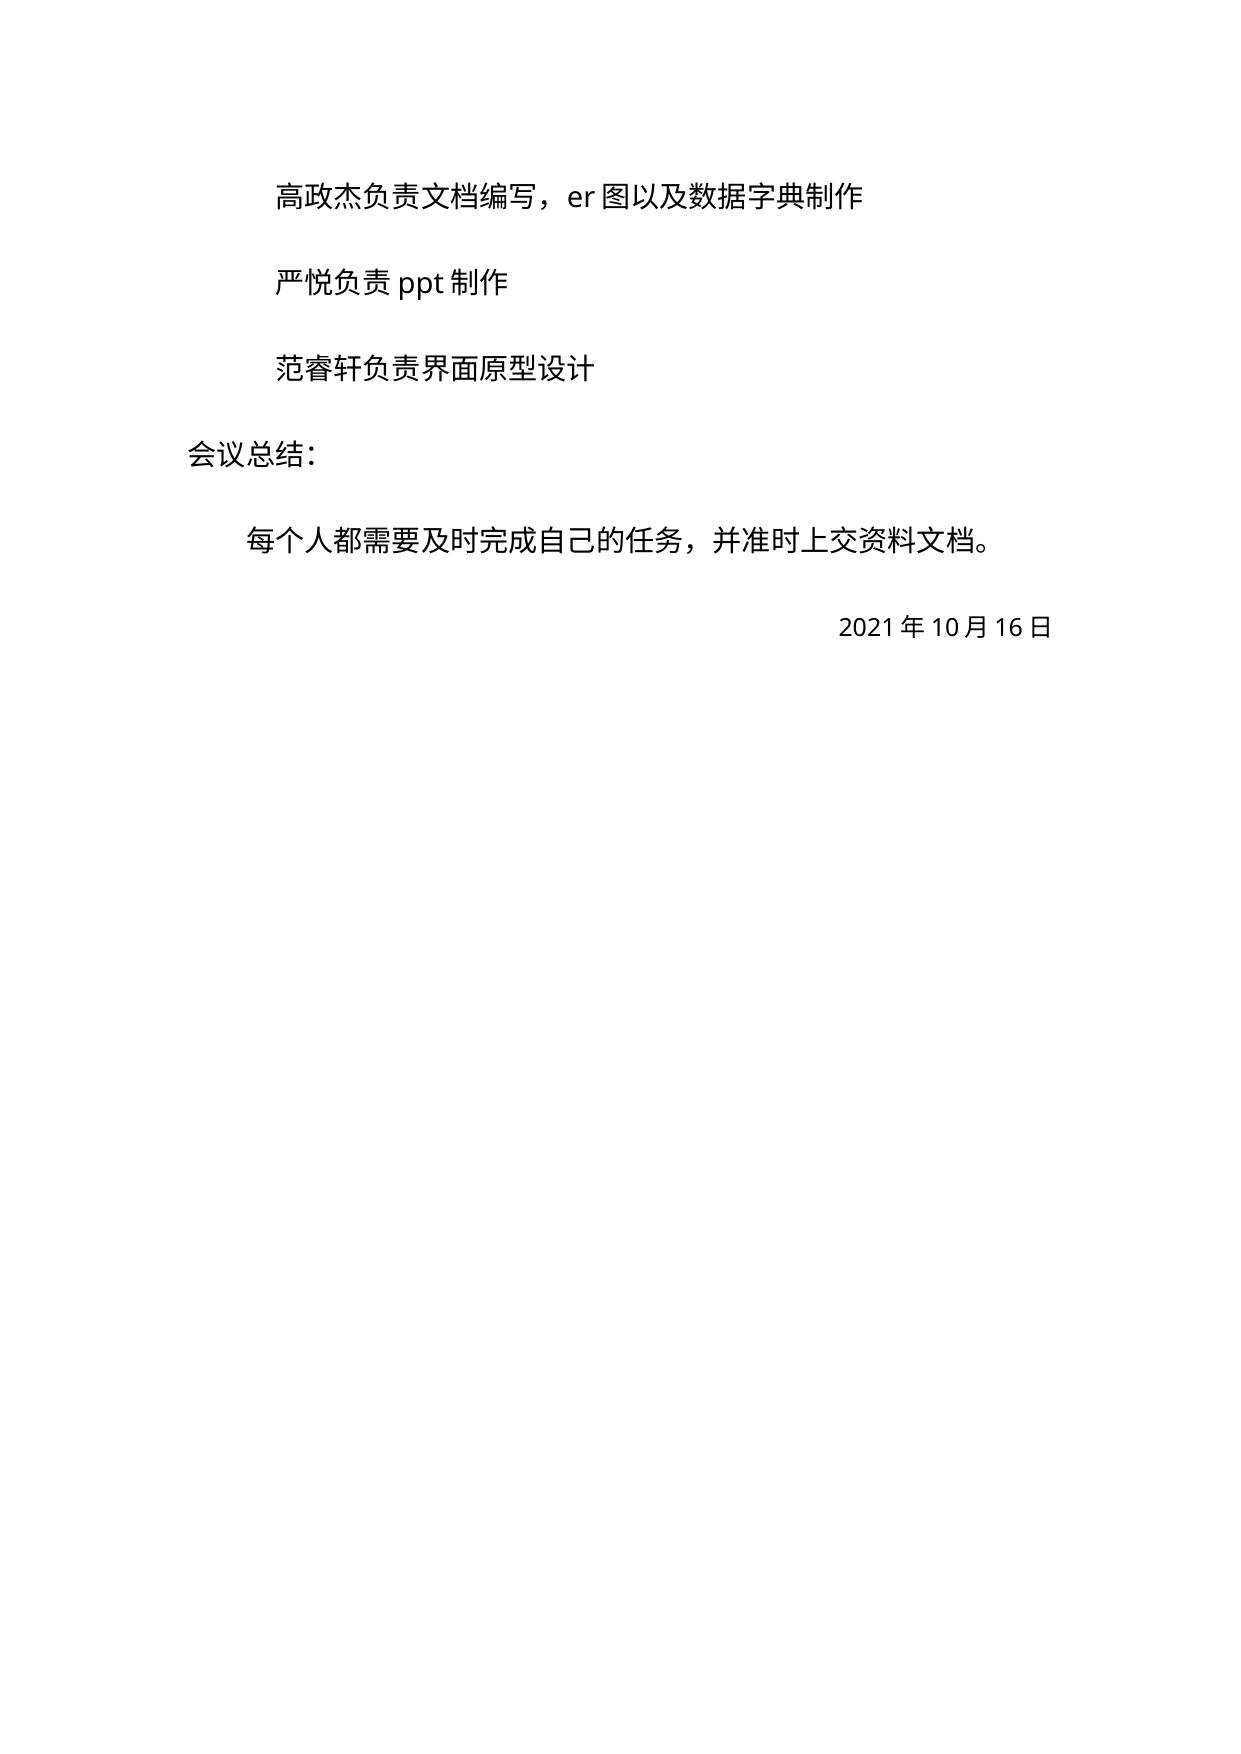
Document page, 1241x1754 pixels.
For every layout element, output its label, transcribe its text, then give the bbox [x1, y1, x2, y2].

list 严悦负责ppt制作 [231, 248, 1053, 313]
text 会议总结： [187, 420, 1053, 485]
text 每个人都需要及时完成自己的任务，并准时上交资料文档。 [187, 507, 1053, 572]
text 2021年10月16日 [187, 593, 1053, 658]
list 高政杰负责文档编写，er图以及数据字典制作 [231, 162, 1053, 227]
list 范睿轩负责界面原型设计 [275, 334, 1053, 399]
